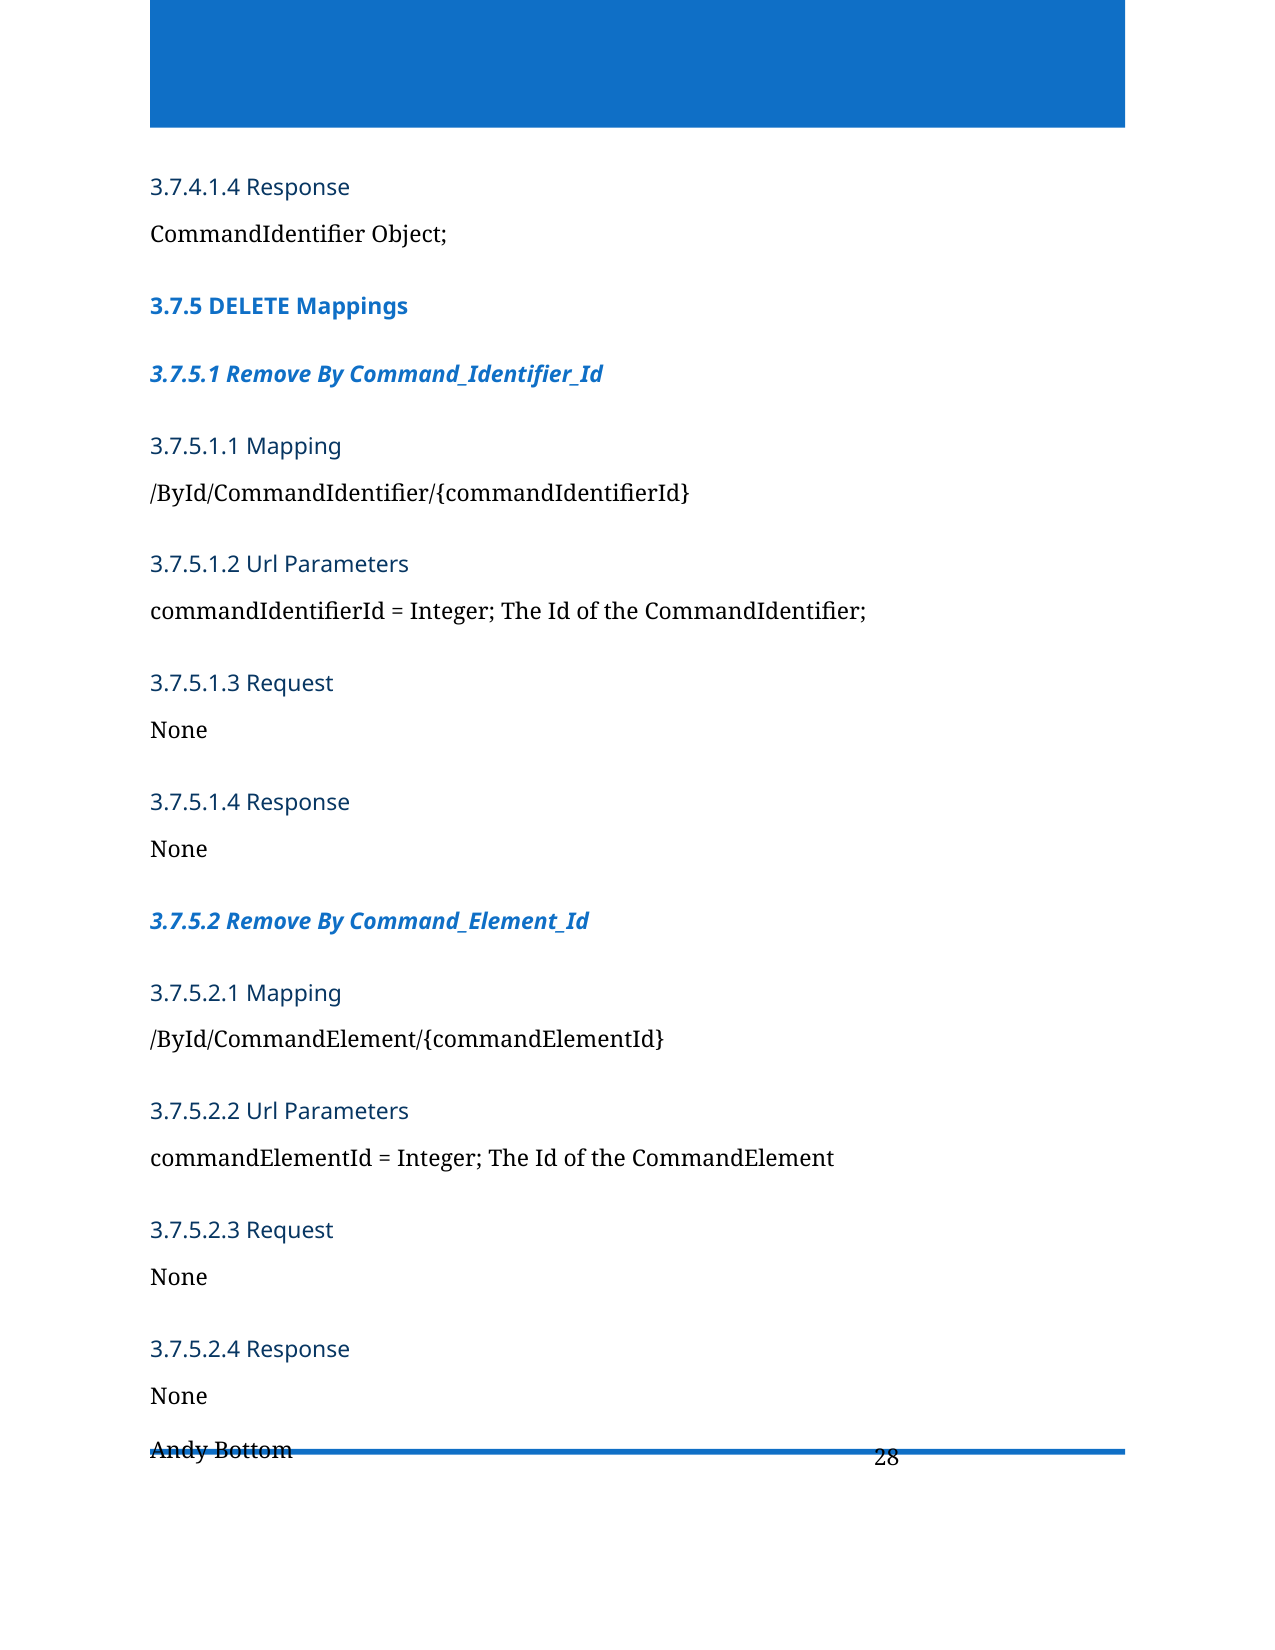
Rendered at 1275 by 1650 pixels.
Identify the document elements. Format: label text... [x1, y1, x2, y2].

text commandElementId = Integer; The Id of the CommandElement [150, 1142, 1125, 1173]
subtitle 3.7.5.2.2 Url Parameters [150, 1095, 1125, 1126]
subtitle 3.7.5.2 Remove By Command_Element_Id [150, 904, 1125, 936]
text None [150, 833, 1125, 864]
subtitle 3.7.5.1.4 Response [150, 786, 1125, 817]
text CommandIdentifier Object; [150, 218, 1125, 249]
text /ById/CommandElement/{commandElementId} [150, 1023, 1125, 1054]
subtitle 3.7.5 DELETE Mappings [150, 290, 1125, 321]
subtitle 3.7.5.1.3 Request [150, 667, 1125, 698]
text None [150, 1261, 1125, 1292]
text commandIdentifierId = Integer; The Id of the CommandIdentifier; [150, 595, 1125, 626]
subtitle 3.7.5.2.4 Response [150, 1333, 1125, 1364]
text None [150, 1379, 1125, 1411]
subtitle 3.7.4.1.4 Response [150, 171, 1125, 202]
subtitle 3.7.5.1 Remove By Command_Identifier_Id [150, 358, 1125, 389]
subtitle 3.7.5.1.2 Url Parameters [150, 548, 1125, 579]
text None [150, 714, 1125, 745]
subtitle 3.7.5.2.3 Request [150, 1214, 1125, 1245]
subtitle 3.7.5.1.1 Mapping [150, 429, 1125, 461]
text /ById/CommandIdentifier/{commandIdentifierId} [150, 476, 1125, 508]
subtitle 3.7.5.2.1 Mapping [150, 976, 1125, 1008]
